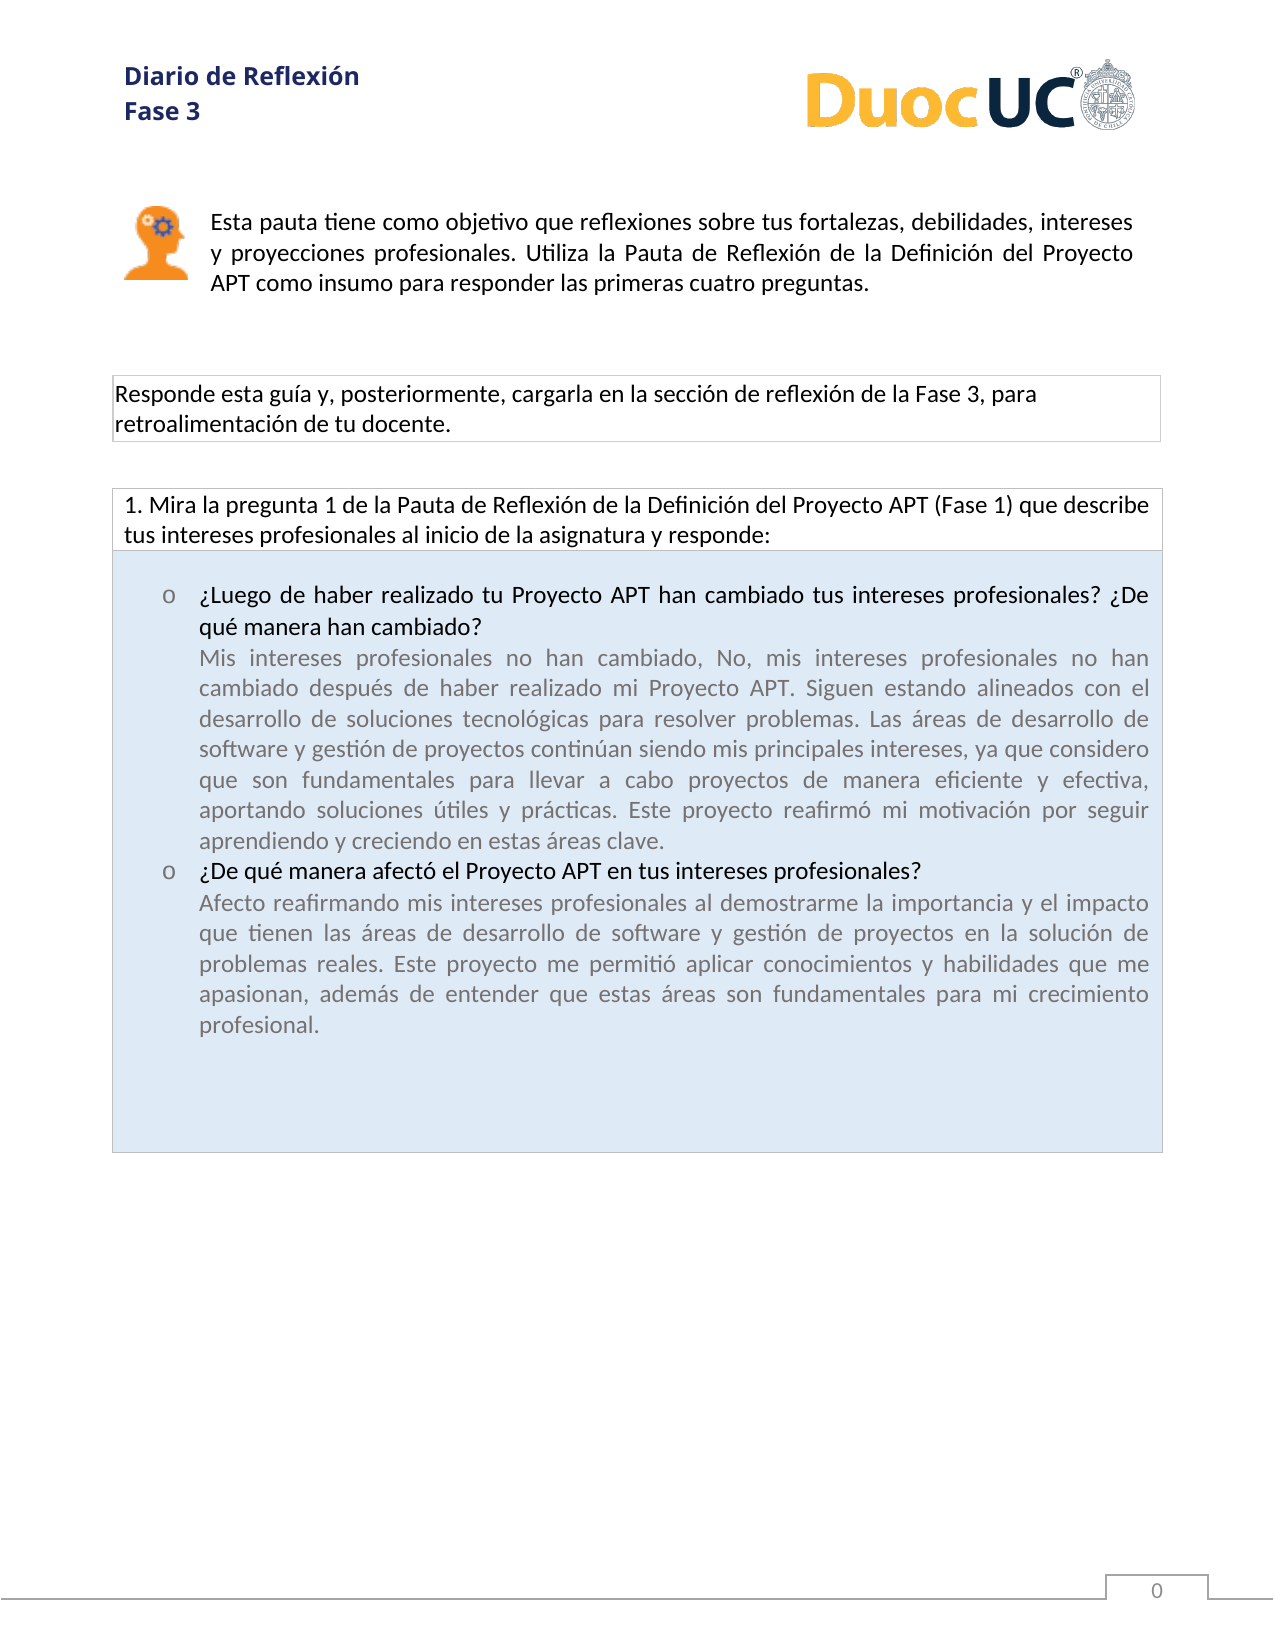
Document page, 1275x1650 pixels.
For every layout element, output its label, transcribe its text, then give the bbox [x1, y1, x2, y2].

picture [807, 59, 1135, 130]
table_cell ¿Luego de haber realizado tu Proyecto APT han cambiado tus intereses profesionales? ¿De qué manera han cambiado? Mis intereses profesionales no han cambiado, No, mis intereses profesionales no han cambiado después de haber realizado mi Proyecto APT. Siguen estando alineados con el desarrollo de soluciones tecnológicas para resolver problemas. Las áreas de desarrollo de software y gestión de proyectos continúan siendo mis principales intereses, ya que considero que son fundamentales para llevar a cabo proyectos de manera eficiente y efectiva, aportando soluciones útiles y prácticas. Este proyecto reafirmó mi motivación por seguir aprendiendo y creciendo en estas áreas clave. ¿De qué manera afectó el Proyecto APT en tus intereses profesionales? Afecto reafirmando mis intereses profesionales al demostrarme la importancia y el impacto que tienen las áreas de desarrollo de software y gestión de proyectos en la solución de problemas reales. Este proyecto me permitió aplicar conocimientos y habilidades que me apasionan, además de entender que estas áreas son fundamentales para mi crecimiento profesional. [113, 551, 1162, 1152]
table_header [112, 207, 199, 344]
table_header Esta pauta tiene como objetivo que reflexiones sobre tus fortalezas, debilidades, intereses y proyecciones profesionales. Utiliza la Pauta de Reflexión de la Definición del Proyecto APT como insumo para responder las primeras cuatro preguntas. [199, 207, 1146, 344]
table_header Responde esta guía y, posteriormente, cargarla en la sección de reflexión de la Fase 3, para retroalimentación de tu docente. [114, 376, 1160, 441]
table_header 1. Mira la pregunta 1 de la Pauta de Reflexión de la Definición del Proyecto APT (Fase 1) que describe tus intereses profesionales al inicio de la asignatura y responde: [113, 489, 1162, 550]
